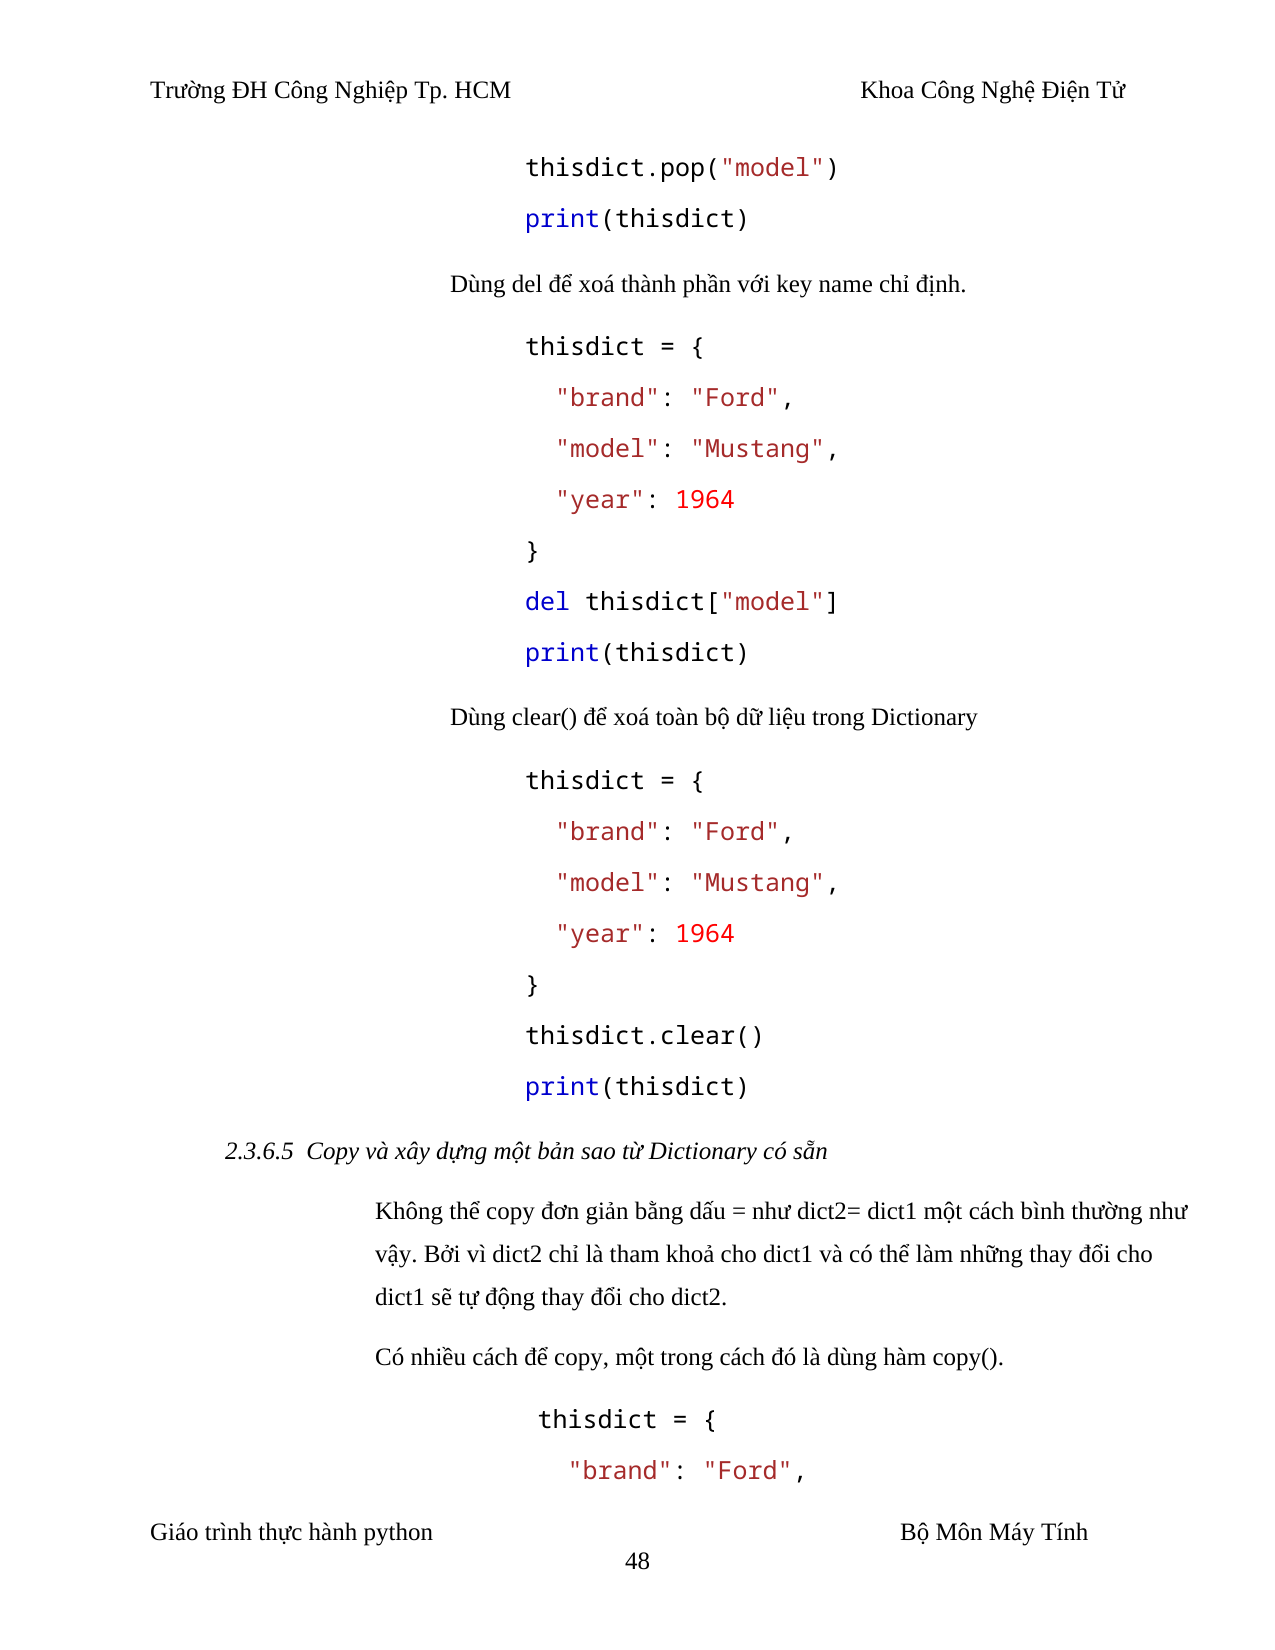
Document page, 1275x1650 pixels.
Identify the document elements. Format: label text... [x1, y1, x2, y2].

text thisdict = { "brand": "Ford", "model": "Mustang", "year": 1964 } del thisdict["model"] print(thisdict) [525, 328, 1196, 669]
text Dùng del để xoá thành phần với key name chỉ định. [448, 269, 1196, 297]
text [537, 1402, 1196, 1487]
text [525, 150, 1196, 235]
text Không thể copy đơn giản bằng dấu = như dict2= dict1 một cách bình thường như vậy. Bởi vì dict2 chỉ là tham khoả cho dict1 và có thể làm những thay đổi cho dict1 sẽ tự động thay đổi cho dict2. [375, 1196, 1196, 1311]
text Có nhiều cách để copy, một trong cách đó là dùng hàm copy(). [375, 1342, 1196, 1371]
text thisdict = { "brand": "Ford", "model": "Mustang", "year": 1964 } thisdict.clear() print(thisdict) [525, 762, 1196, 1103]
text 2.3.6.5 Copy và xây dựng một bản sao từ Dictionary có sẵn [150, 1136, 1196, 1165]
text Dùng clear() để xoá toàn bộ dữ liệu trong Dictionary [448, 702, 1196, 731]
